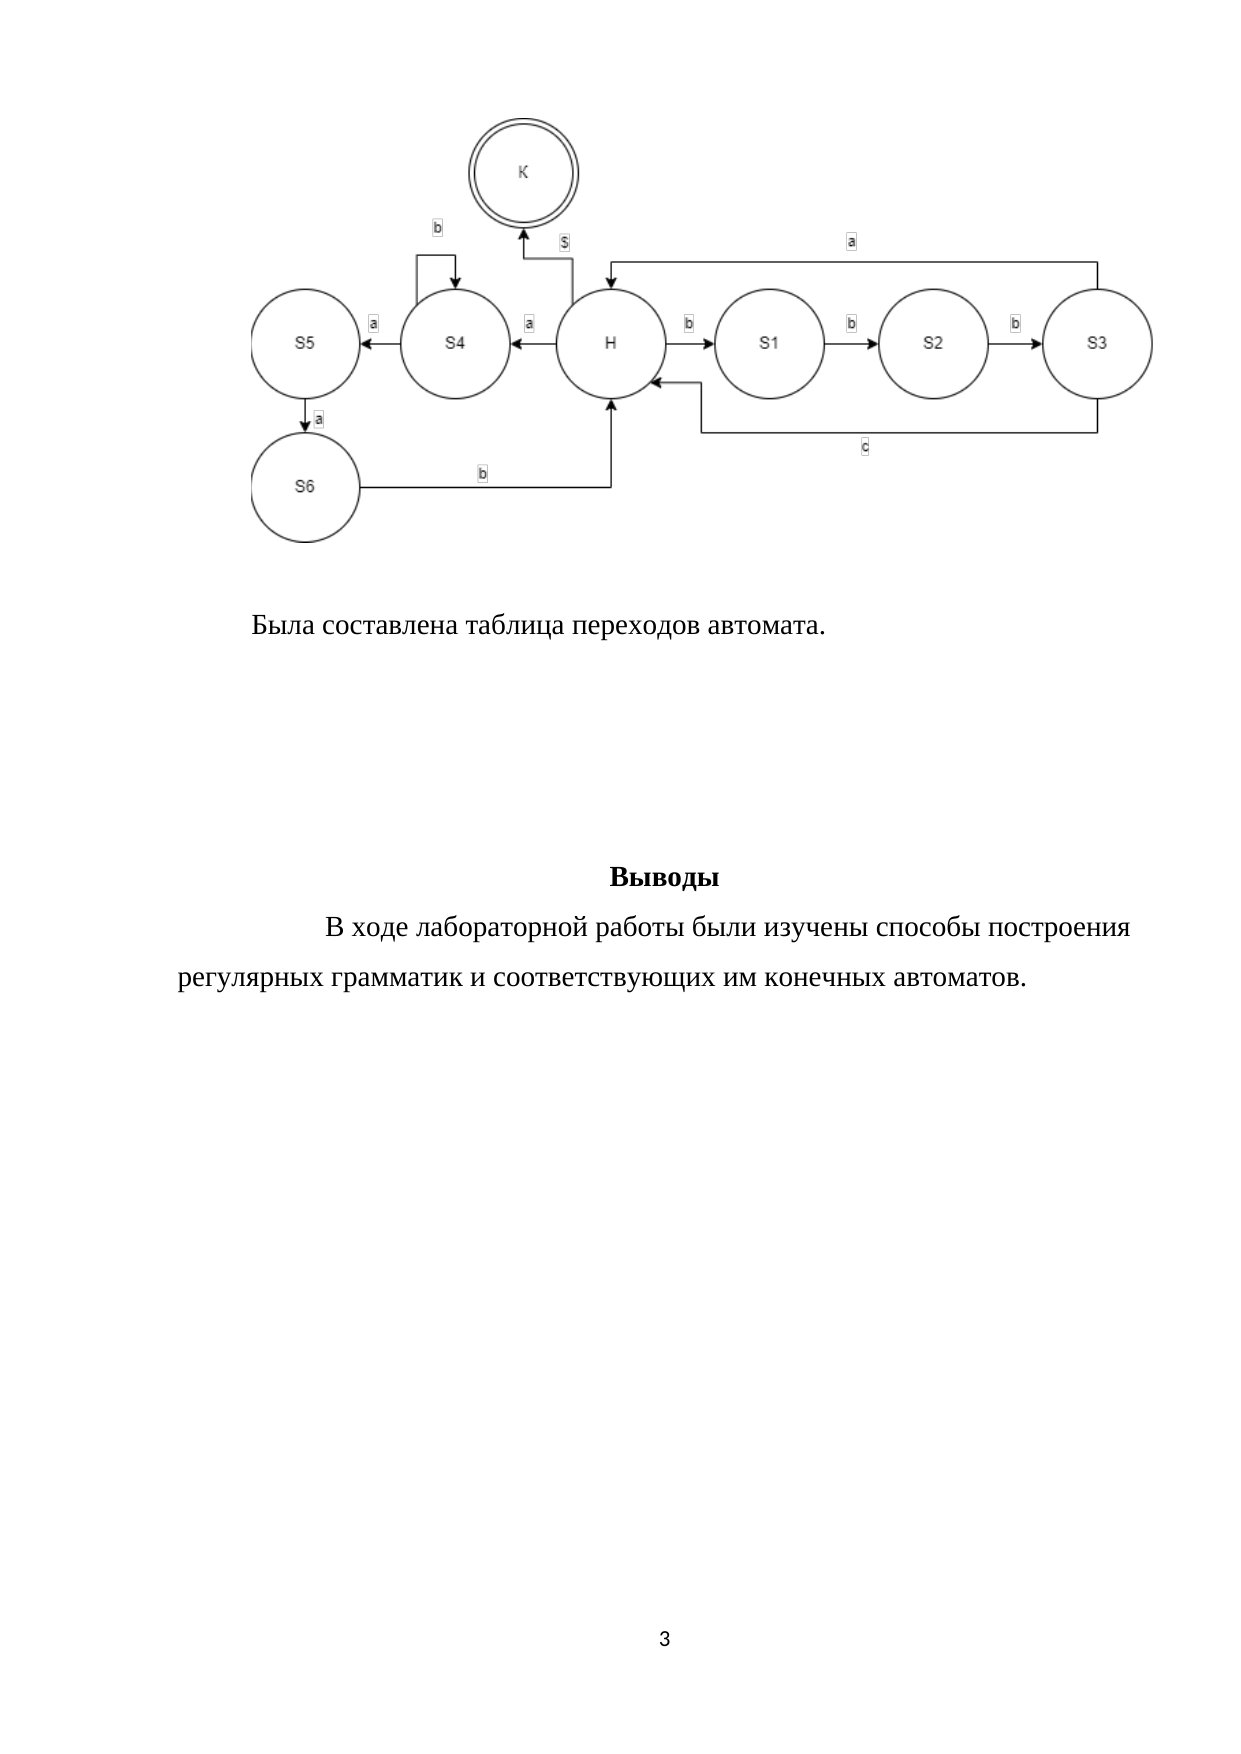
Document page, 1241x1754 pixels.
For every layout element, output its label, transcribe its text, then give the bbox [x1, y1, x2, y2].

text Выводы [177, 859, 1152, 892]
text В ходе лабораторной работы были изучены способы построения регулярных грамматик и соответствующих им конечных автоматов. [177, 909, 1152, 993]
picture [251, 118, 1153, 543]
text Была составлена таблица переходов автомата. [215, 607, 1152, 641]
